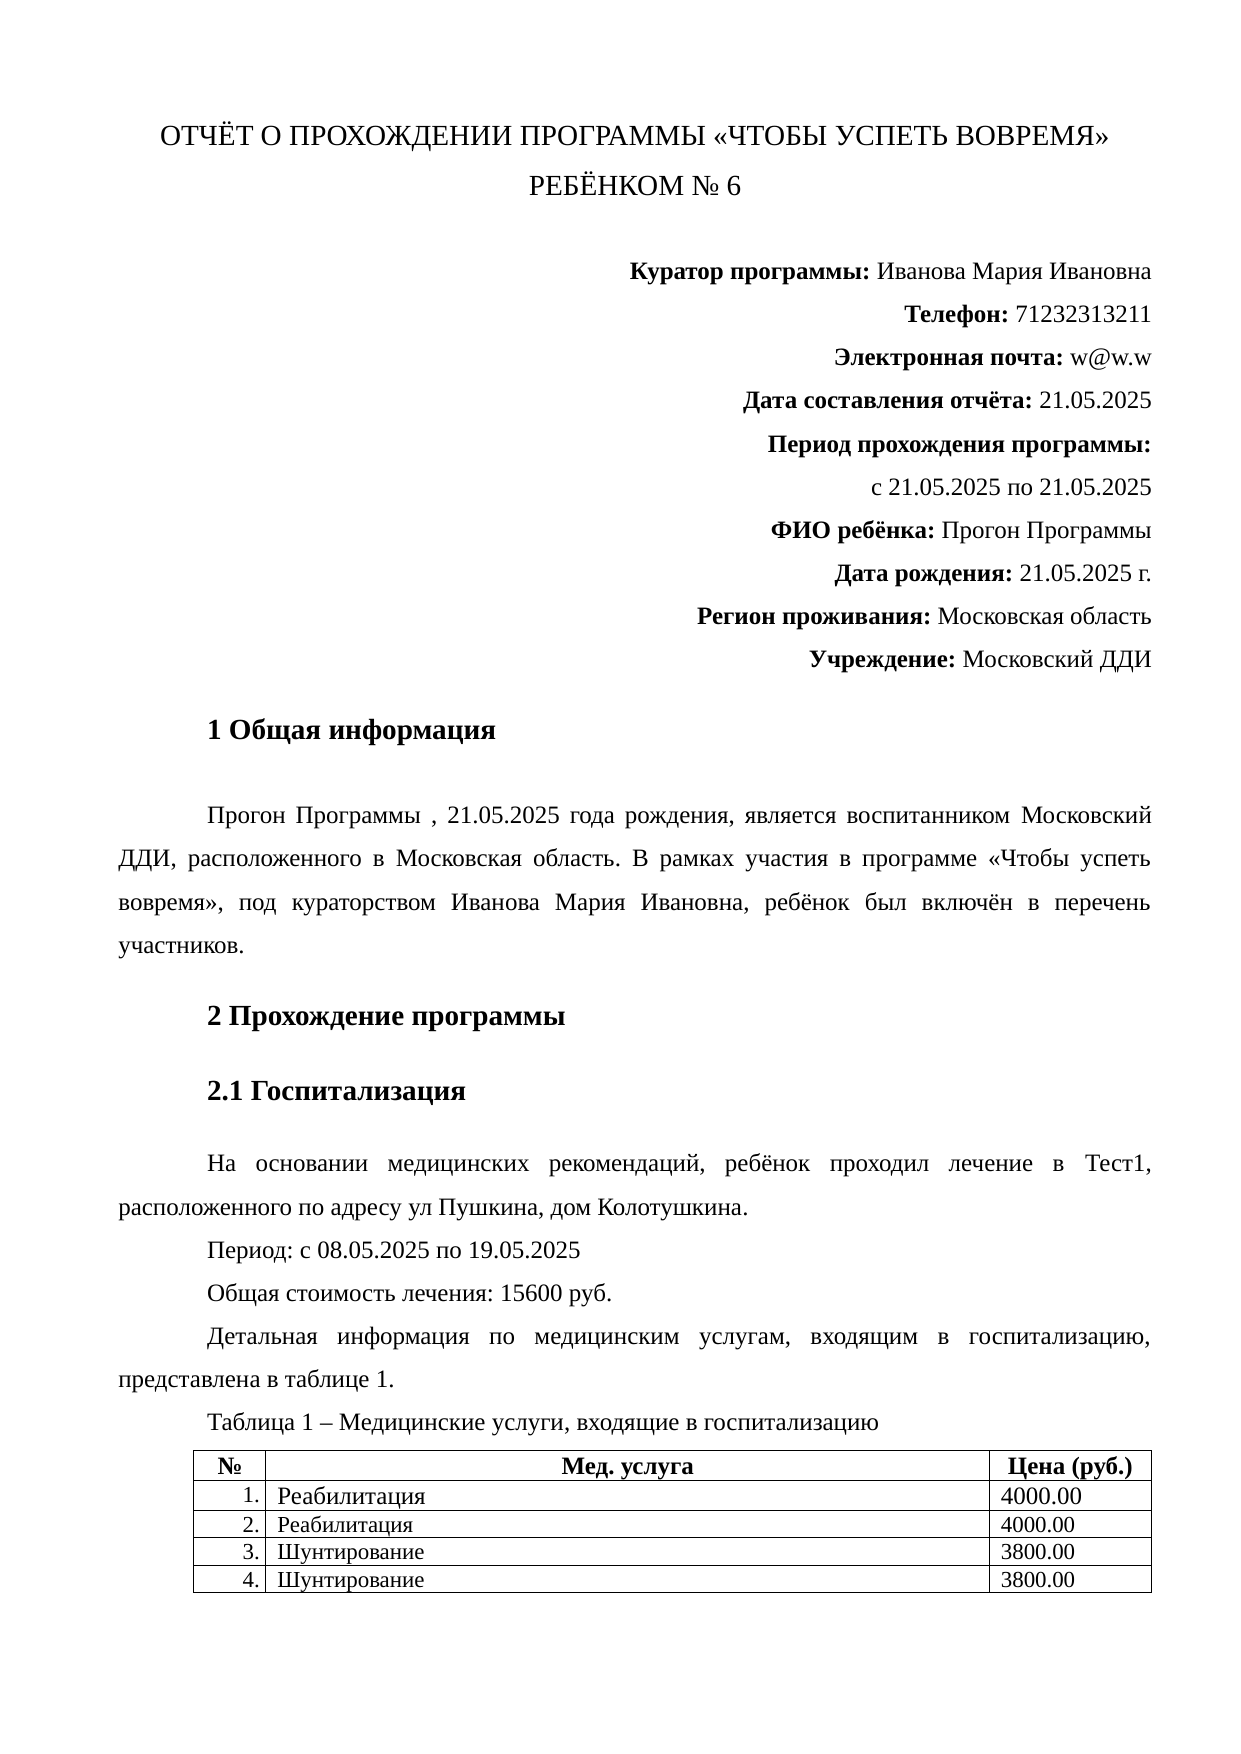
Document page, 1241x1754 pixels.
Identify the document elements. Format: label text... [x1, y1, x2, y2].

table_cell [194, 1481, 265, 1510]
table_cell Шунтирование [266, 1566, 989, 1592]
text 2 Прохождение программы [118, 998, 1152, 1031]
text ФИО ребёнка: Прогон Программы [118, 515, 1152, 544]
text Электронная почта: w@w.w [118, 342, 1152, 371]
table_cell [194, 1566, 265, 1592]
table_cell 4000.00 [990, 1481, 1151, 1510]
text Куратор программы: Иванова Мария Ивановна [118, 256, 1152, 285]
list Таблица 1 – Медицинские услуги, входящие в госпитализацию [118, 1407, 1152, 1436]
list Учреждение: Московский ДДИ [118, 644, 1152, 673]
list Дата рождения: 21.05.2025 г. [118, 558, 1152, 587]
text c 21.05.2025 по 21.05.2025 [118, 472, 1152, 501]
list Регион проживания: Московская область [118, 601, 1152, 630]
table_cell Реабилитация [266, 1511, 989, 1537]
table_header № [194, 1451, 265, 1480]
text Период прохождения программы: [118, 429, 1152, 457]
table_cell [194, 1538, 265, 1565]
table_cell 3800.00 [990, 1566, 1151, 1592]
table_header Цена (руб.) [990, 1451, 1151, 1480]
text Телефон: 71232313211 [118, 299, 1152, 328]
list ОТЧЁТ О ПРОХОЖДЕНИИ ПРОГРАММЫ «ЧТОБЫ УСПЕТЬ ВОВРЕМЯ» РЕБЁНКОМ № 6 [118, 118, 1152, 202]
table_cell [194, 1511, 265, 1537]
list Прогон Программы , 21.05.2025 года рождения, является воспитанником Московский ДДИ, расположенного в Московская область. В рамках участия в программе «Чтобы успеть вовремя», под кураторством Иванова Мария Ивановна, ребёнок был включён в перечень участников. [118, 800, 1152, 958]
text 1 Общая информация [118, 712, 1152, 746]
list Детальная информация по медицинским услугам, входящим в госпитализацию, представлена в таблице 1. [118, 1321, 1152, 1393]
table_cell Шунтирование [266, 1538, 989, 1565]
list Общая стоимость лечения: 15600 руб. [118, 1278, 1152, 1307]
list Период: с 08.05.2025 по 19.05.2025 [118, 1235, 1152, 1263]
list На основании медицинских рекомендаций, ребёнок проходил лечение в Тест1, расположенного по адресу ул Пушкина, дом Колотушкина. [118, 1148, 1152, 1220]
text 2.1 Госпитализация [118, 1073, 1152, 1107]
table_cell Реабилитация [266, 1481, 989, 1510]
table_cell 3800.00 [990, 1538, 1151, 1565]
text Дата составления отчёта: 21.05.2025 [118, 386, 1152, 414]
table_header Мед. услуга [266, 1451, 989, 1480]
table_cell 4000.00 [990, 1511, 1151, 1537]
